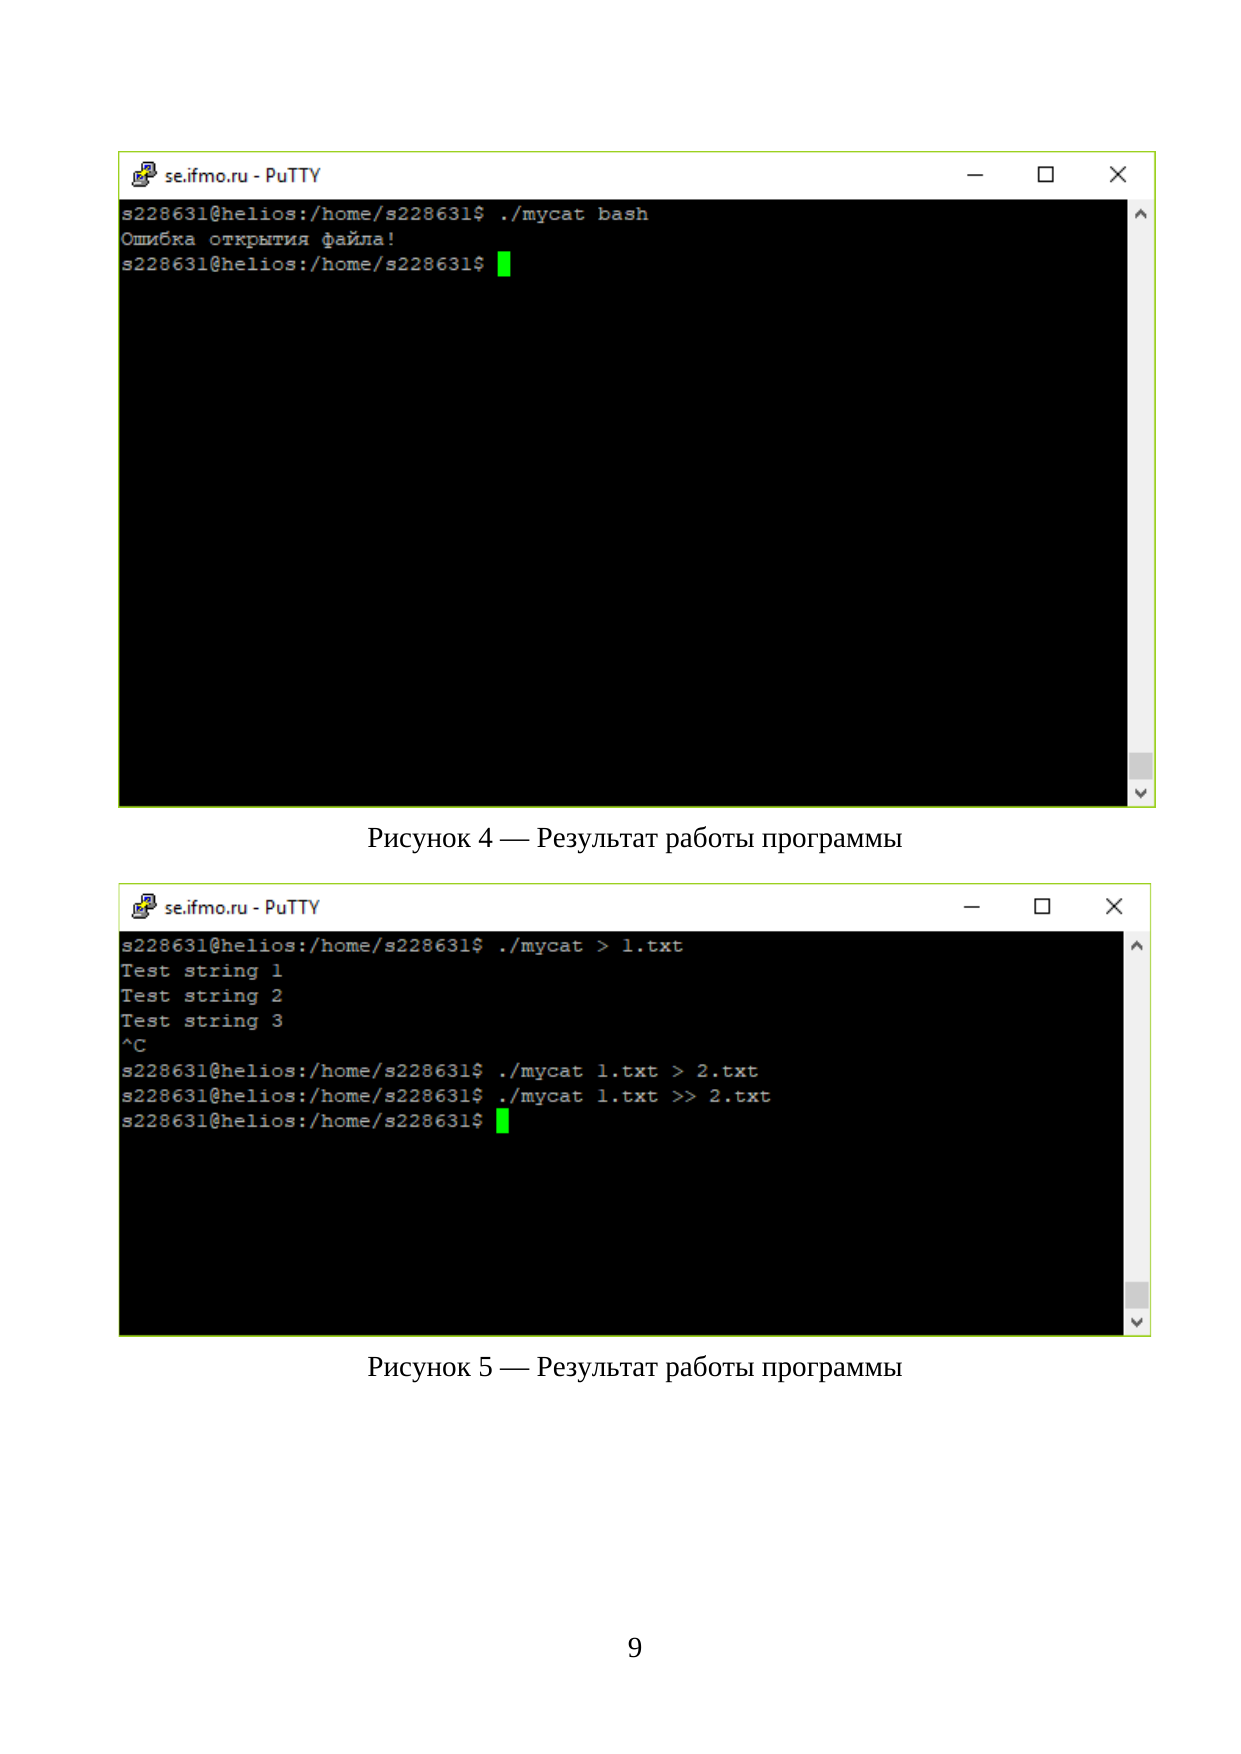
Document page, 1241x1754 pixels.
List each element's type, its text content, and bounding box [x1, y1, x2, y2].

text Рисунок 4 — Результат работы программы [118, 820, 1152, 854]
picture [118, 883, 1152, 1337]
picture [118, 151, 1156, 808]
text Рисунок 5 — Результат работы программы [118, 1349, 1152, 1382]
